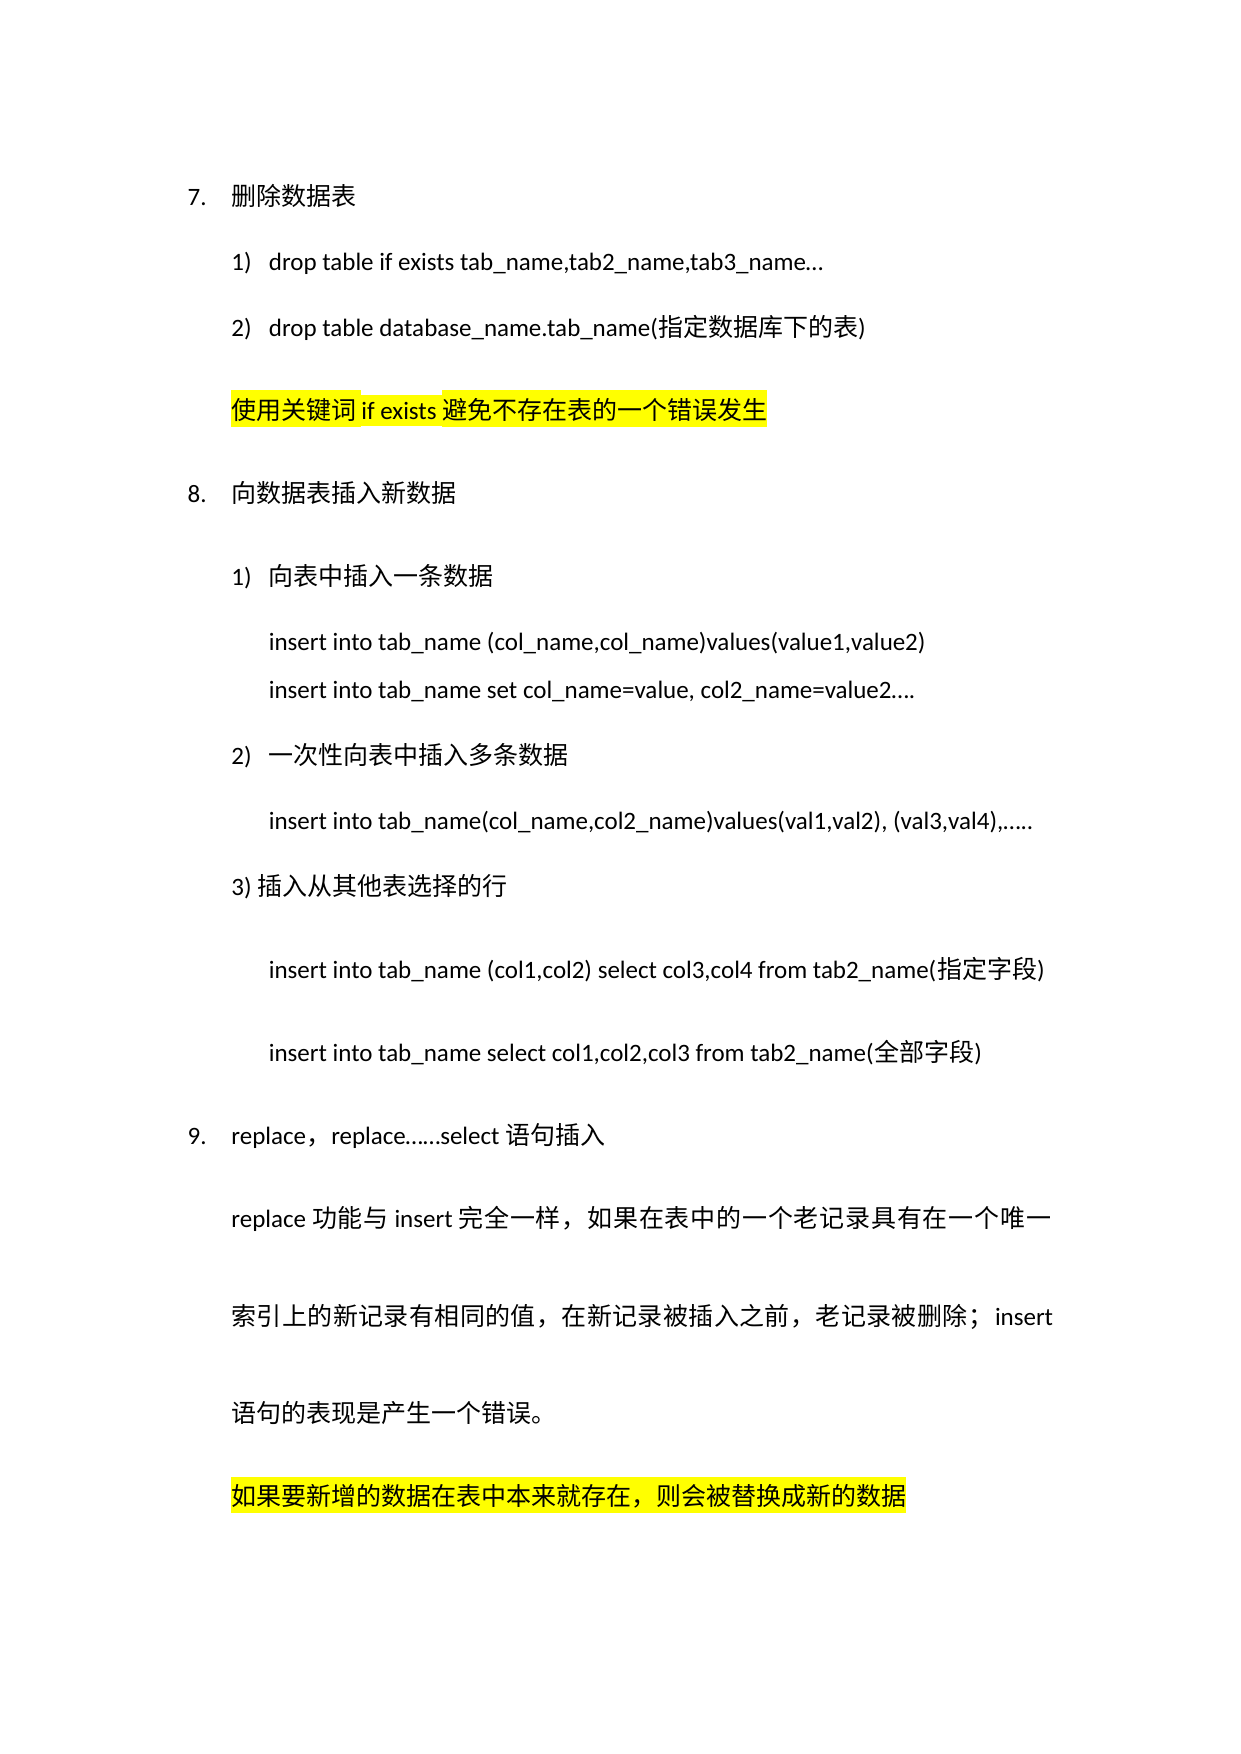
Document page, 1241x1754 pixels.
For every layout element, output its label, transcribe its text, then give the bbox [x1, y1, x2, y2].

list 一次性向表中插入多条数据 [231, 721, 1053, 786]
list replace，replace……select 语句插入 [187, 1101, 1053, 1166]
list drop table database_name.tab_name(指定数据库下的表) [231, 293, 1053, 358]
list insert into tab_name set col_name=value, col2_name=value2…. [231, 673, 1053, 706]
list insert into tab_name select col1,col2,col3 from tab2_name(全部字段) [269, 1018, 1053, 1083]
list 使用关键词if exists 避免不存在表的一个错误发生 [231, 376, 1053, 441]
list insert into tab_name(col_name,col2_name)values(val1,val2), (val3,val4),….. [269, 804, 1053, 836]
list insert into tab_name (col_name,col_name)values(value1,value2) [269, 625, 1053, 658]
list 删除数据表 [187, 162, 1053, 227]
list 向表中插入一条数据 [231, 542, 1053, 607]
list replace功能与insert完全一样，如果在表中的一个老记录具有在一个唯一索引上的新记录有相同的值，在新记录被插入之前，老记录被删除；insert语句的表现是产生一个错误。 [231, 1184, 1053, 1444]
list 3) 插入从其他表选择的行 [231, 852, 1053, 917]
list insert into tab_name (col1,col2) select col3,col4 from tab2_name(指定字段) [269, 935, 1053, 1000]
list drop table if exists tab_name,tab2_name,tab3_name… [231, 245, 1053, 278]
list 如果要新增的数据在表中本来就存在，则会被替换成新的数据 [231, 1462, 1053, 1527]
list 向数据表插入新数据 [187, 459, 1053, 524]
